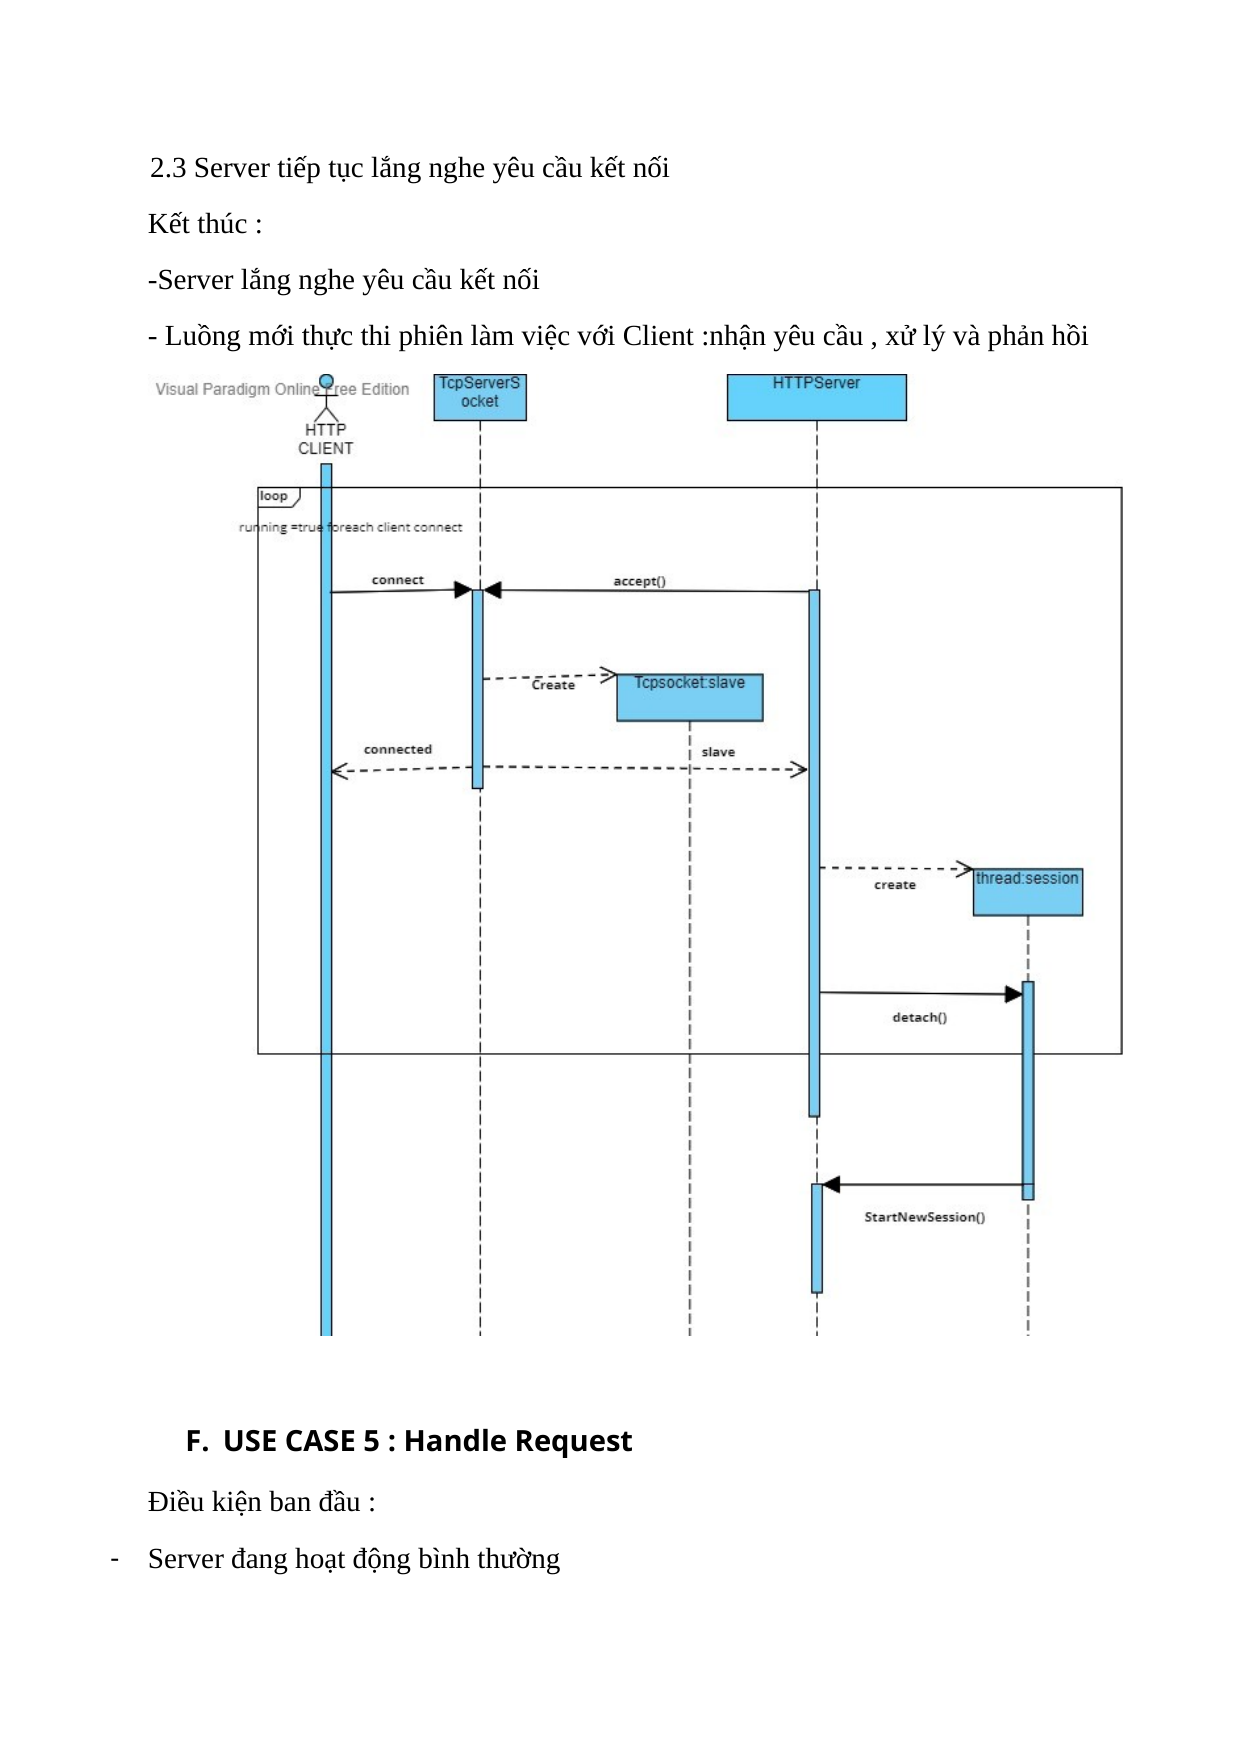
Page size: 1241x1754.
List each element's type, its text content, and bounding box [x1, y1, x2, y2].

subtitle USE CASE 5 : Handle Request [185, 1420, 1092, 1460]
list Server đang hoạt động bình thường [110, 1541, 1092, 1576]
text -Server lắng nghe yêu cầu kết nối [148, 262, 1092, 296]
text 2.3 Server tiếp tục lắng nghe yêu cầu kết nối [148, 150, 1092, 183]
text - Luồng mới thực thi phiên làm việc với Client :nhận yêu cầu , xử lý và phản hồi [148, 318, 1092, 352]
picture [147, 374, 1123, 1336]
text Kết thúc : [148, 206, 1092, 239]
text Điều kiện ban đầu : [148, 1484, 1092, 1518]
